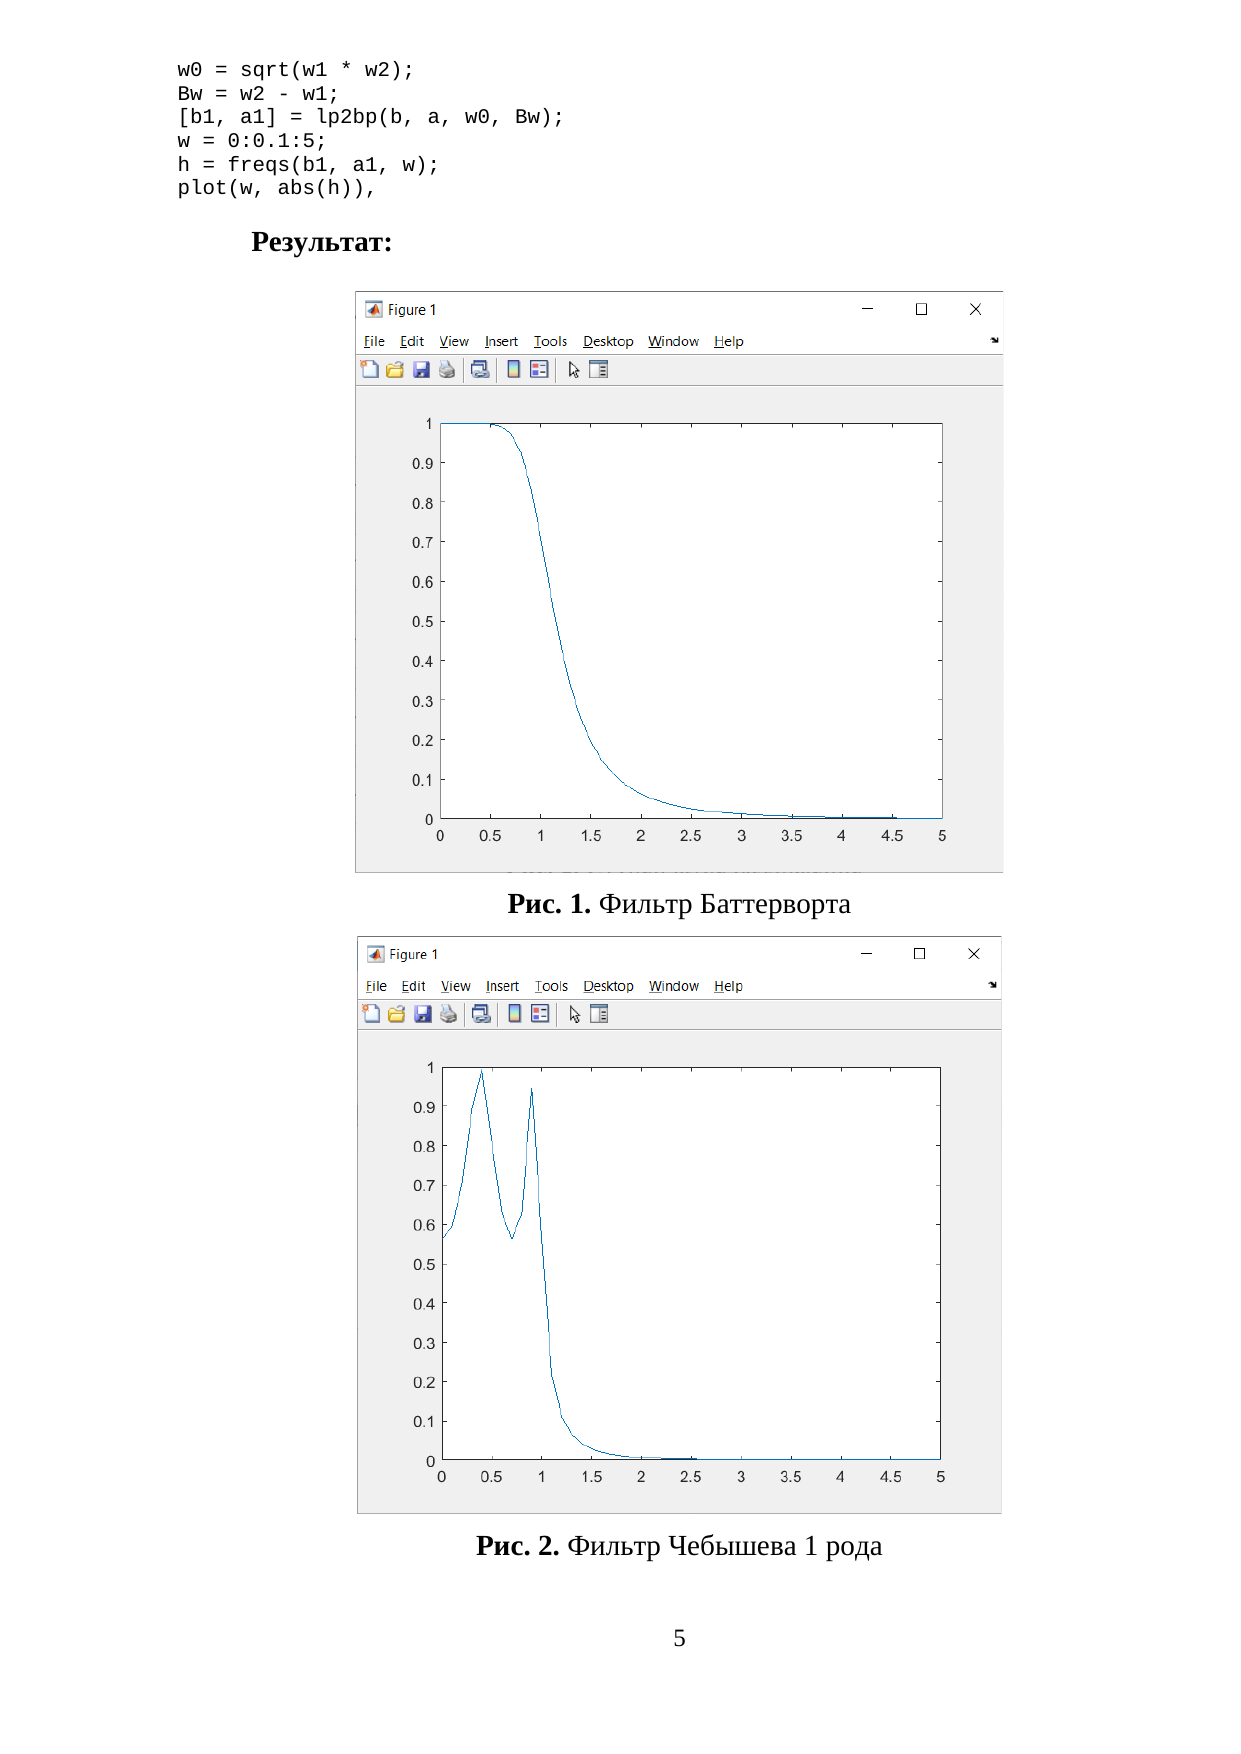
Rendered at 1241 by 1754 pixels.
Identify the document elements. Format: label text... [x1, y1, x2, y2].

picture [357, 936, 1002, 1514]
picture [355, 291, 1004, 873]
text w = 0:0.1:5; [177, 130, 1181, 154]
text h = freqs(b1, a1, w); [177, 154, 1181, 177]
text [b1, a1] = lp2bp(b, a, w0, Bw); [177, 106, 1181, 130]
text Рис. 2. Фильтр Чебышева 1 рода [177, 1528, 1181, 1562]
text w0 = sqrt(w1 * w2); [177, 59, 1181, 83]
text Результат: [177, 224, 1181, 258]
text Рис. 1. Фильтр Баттерворта [177, 887, 1181, 920]
text Bw = w2 - w1; [177, 83, 1181, 106]
text plot(w, abs(h)), [177, 177, 1181, 201]
